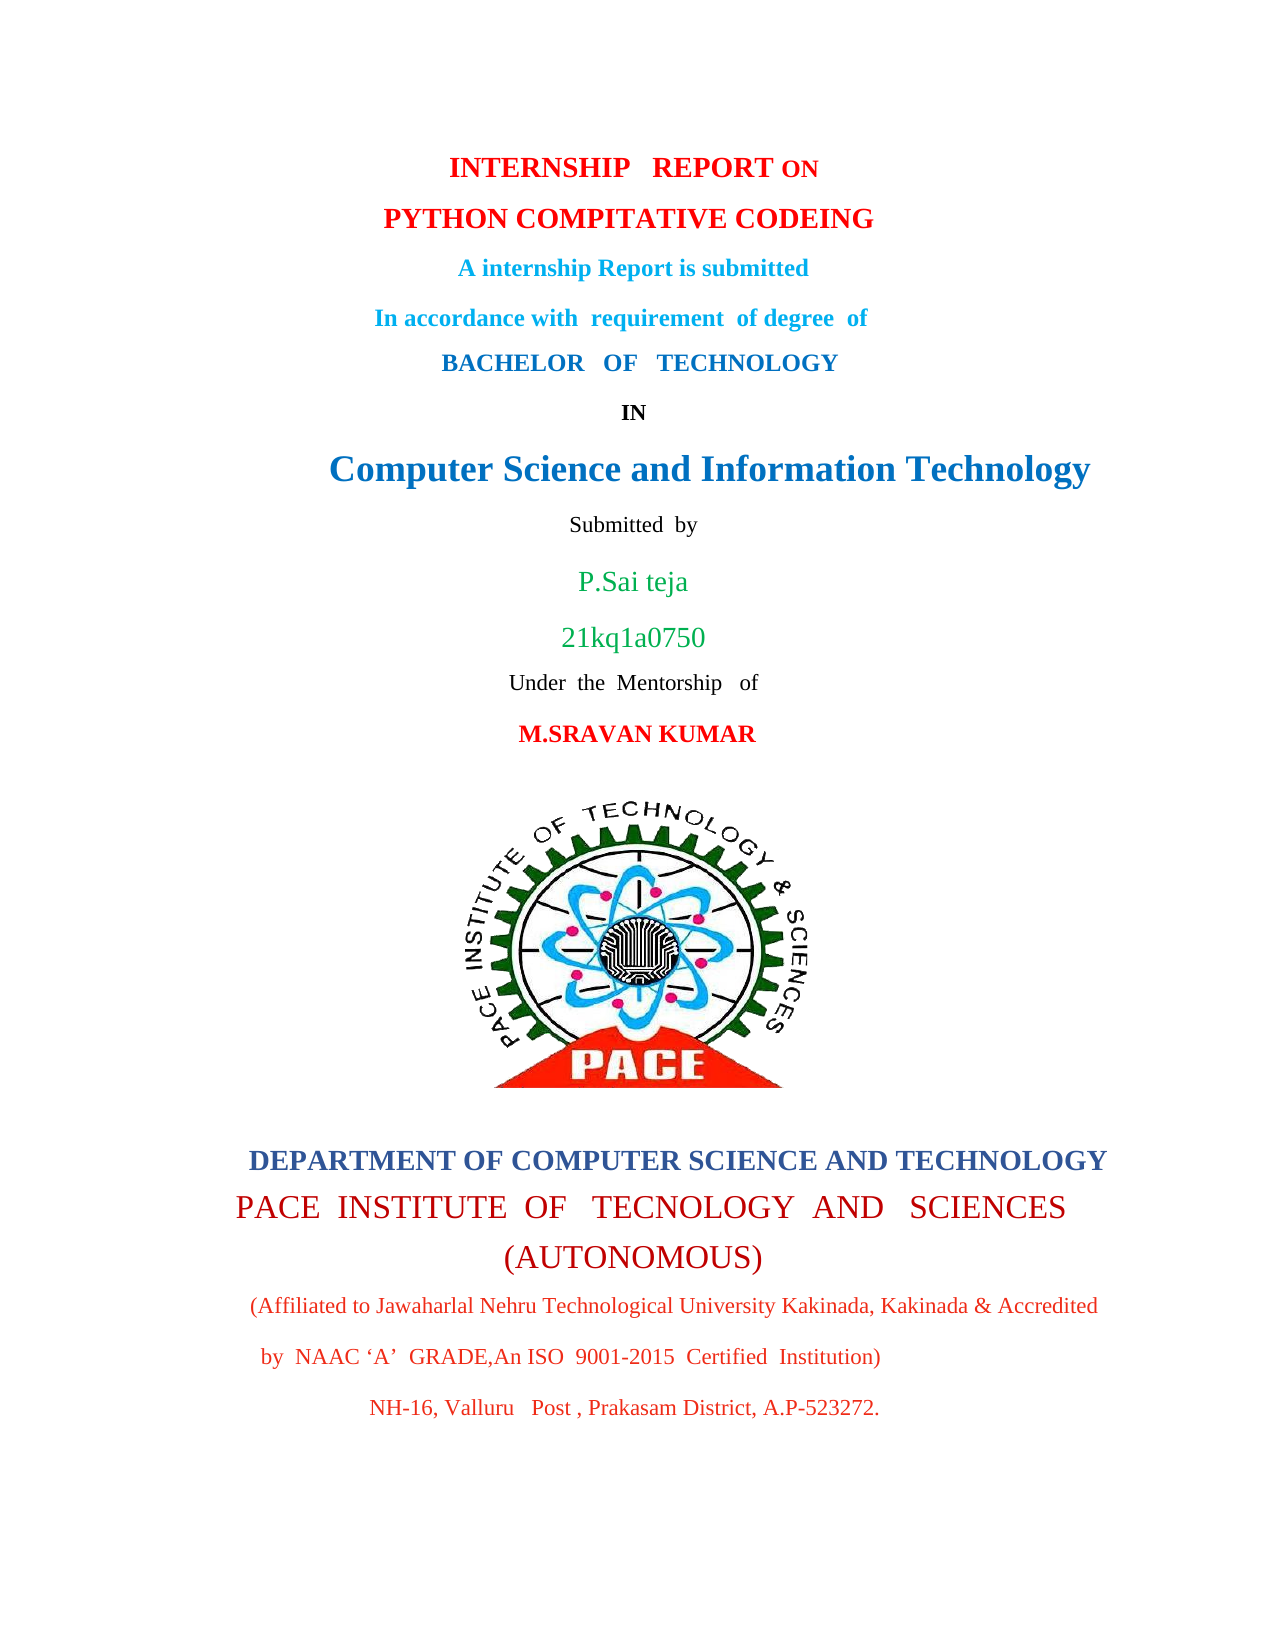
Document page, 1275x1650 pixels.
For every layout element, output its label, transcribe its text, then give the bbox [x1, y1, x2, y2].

text (AUTONOMOUS) [150, 1237, 1116, 1275]
text Submitted by [150, 511, 1117, 537]
picture [465, 801, 808, 1088]
subtitle M.SRAVAN KUMAR [150, 719, 1118, 748]
subtitle PYTHON COMPITATIVE CODEING [150, 201, 1125, 234]
text INTERNSHIP REPORT ON [150, 150, 1118, 183]
text IN [150, 399, 1117, 425]
text A internship Report is submitted [150, 253, 1117, 282]
text P.Sai teja [150, 564, 1116, 598]
text DEPARTMENT OF COMPUTER SCIENCE AND TECHNOLOGY [248, 1143, 1125, 1176]
text BACHELOR OF TECHNOLOGY [150, 348, 1123, 377]
text Under the Mentorship of [150, 669, 1117, 696]
text PACE INSTITUTE OF TECNOLOGY AND SCIENCES [150, 1187, 1067, 1226]
text In accordance with requirement of degree of [374, 303, 1125, 332]
text Computer Science and Information Technology [329, 446, 1125, 489]
text (Affiliated to Jawaharlal Nehru Technological University Kakinada, Kakinada & Accredited by NAAC ‘A’ GRADE,An ISO 9001-2015 Certified Institution) [250, 1292, 1121, 1369]
text NH-16, Valluru Post , Prakasam District, A.P-523272. [369, 1394, 1121, 1420]
text 21kq1a0750 [150, 620, 1117, 653]
